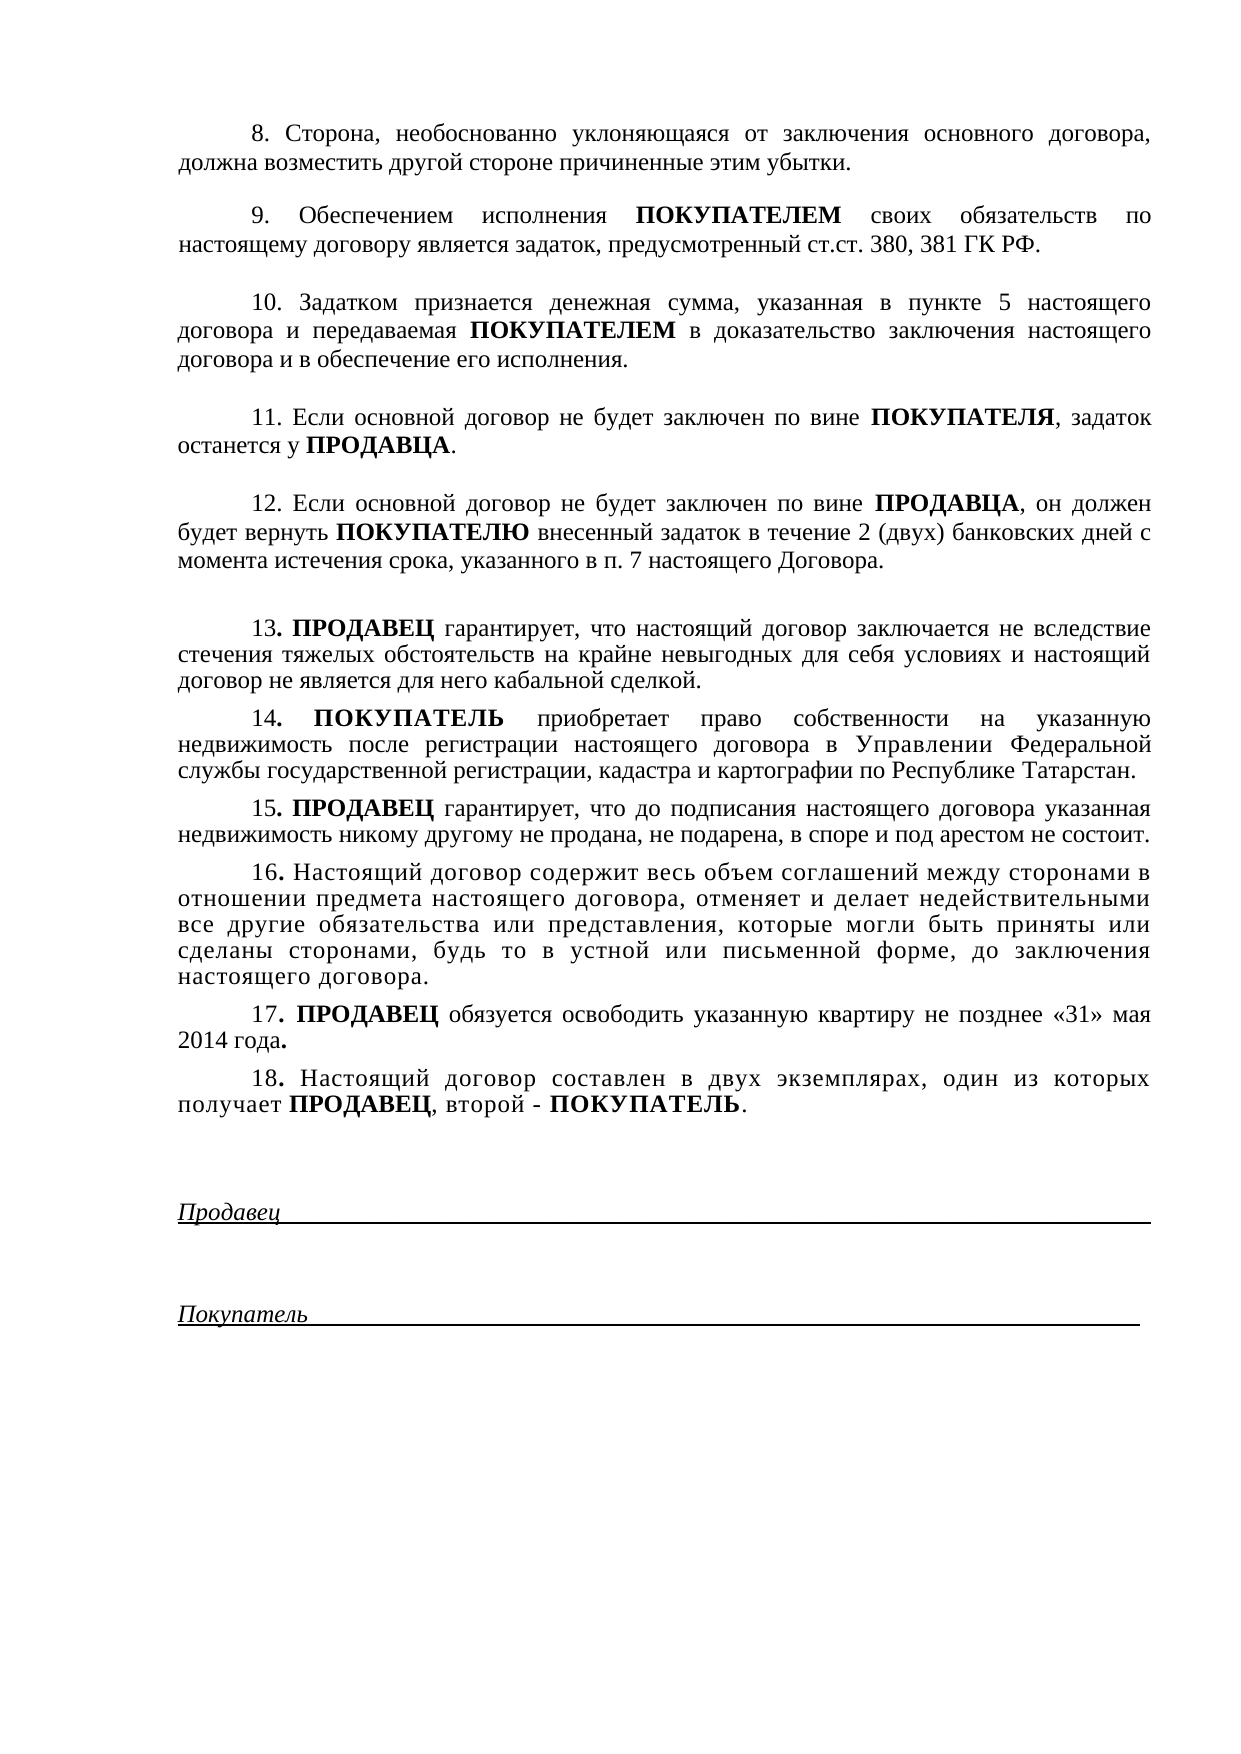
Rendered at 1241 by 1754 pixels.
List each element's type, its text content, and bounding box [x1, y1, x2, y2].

text 12. Если основной договор не будет заключен по вине ПРОДАВЦА, он должен будет вернуть ПОКУПАТЕЛЮ внесенный задаток в течение 2 (двух) банковских дней с момента истечения срока, указанного в п. 7 настоящего Договора. [177, 488, 1152, 574]
text 13. ПРОДАВЕЦ гарантирует, что настоящий договор заключается не вследствие стечения тяжелых обстоятельств на крайне невыгодных для себя условиях и настоящий договор не является для него кабальной сделкой. [178, 615, 1152, 693]
text Покупатель__________________________________________________________________ [177, 1302, 1152, 1328]
text 18. Настоящий договор составлен в двух экземплярах, один из которых получает ПРОДАВЕЦ, второй - ПОКУПАТЕЛЬ. [178, 1066, 1152, 1118]
text 17. ПРОДАВЕЦ обязуется освободить указанную квартиру не позднее «31» мая 2014 года. [178, 1002, 1152, 1054]
text Продавец_____________________________________________________________________ [177, 1200, 1152, 1226]
text 9. Обеспечением исполнения ПОКУПАТЕЛЕМ своих обязательств по настоящему договору является задаток, предусмотренный ст.ст. 380, 381 ГК РФ. [178, 201, 1152, 258]
text 8. Сторона, необоснованно уклоняющаяся от заключения основного договора, должна возместить другой стороне причиненные этим убытки. [178, 118, 1152, 176]
text 16. Настоящий договор содержит весь объем соглашений между сторонами в отношении предмета настоящего договора, отменяет и делает недействительными все другие обязательства или представления, которые могли быть приняты или сделаны сторонами, будь то в устной или письменной форме, до заключения настоящего договора. [178, 859, 1152, 989]
text 11. Если основной договор не будет заключен по вине ПОКУПАТЕЛЯ, задаток останется у ПРОДАВЦА. [177, 402, 1152, 459]
text 14. ПОКУПАТЕЛЬ приобретает право собственности на указанную недвижимость после регистрации настоящего договора в Управлении Федеральной службы государственной регистрации, кадастра и картографии по Республике Татарстан. [178, 705, 1152, 783]
text 10. Задатком признается денежная сумма, указанная в пункте 5 настоящего договора и передаваемая ПОКУПАТЕЛЕМ в доказательство заключения настоящего договора и в обеспечение его исполнения. [177, 287, 1152, 373]
text 15. ПРОДАВЕЦ гарантирует, что до подписания настоящего договора указанная недвижимость никому другому не продана, не подарена, в споре и под арестом не состоит. [178, 795, 1152, 847]
